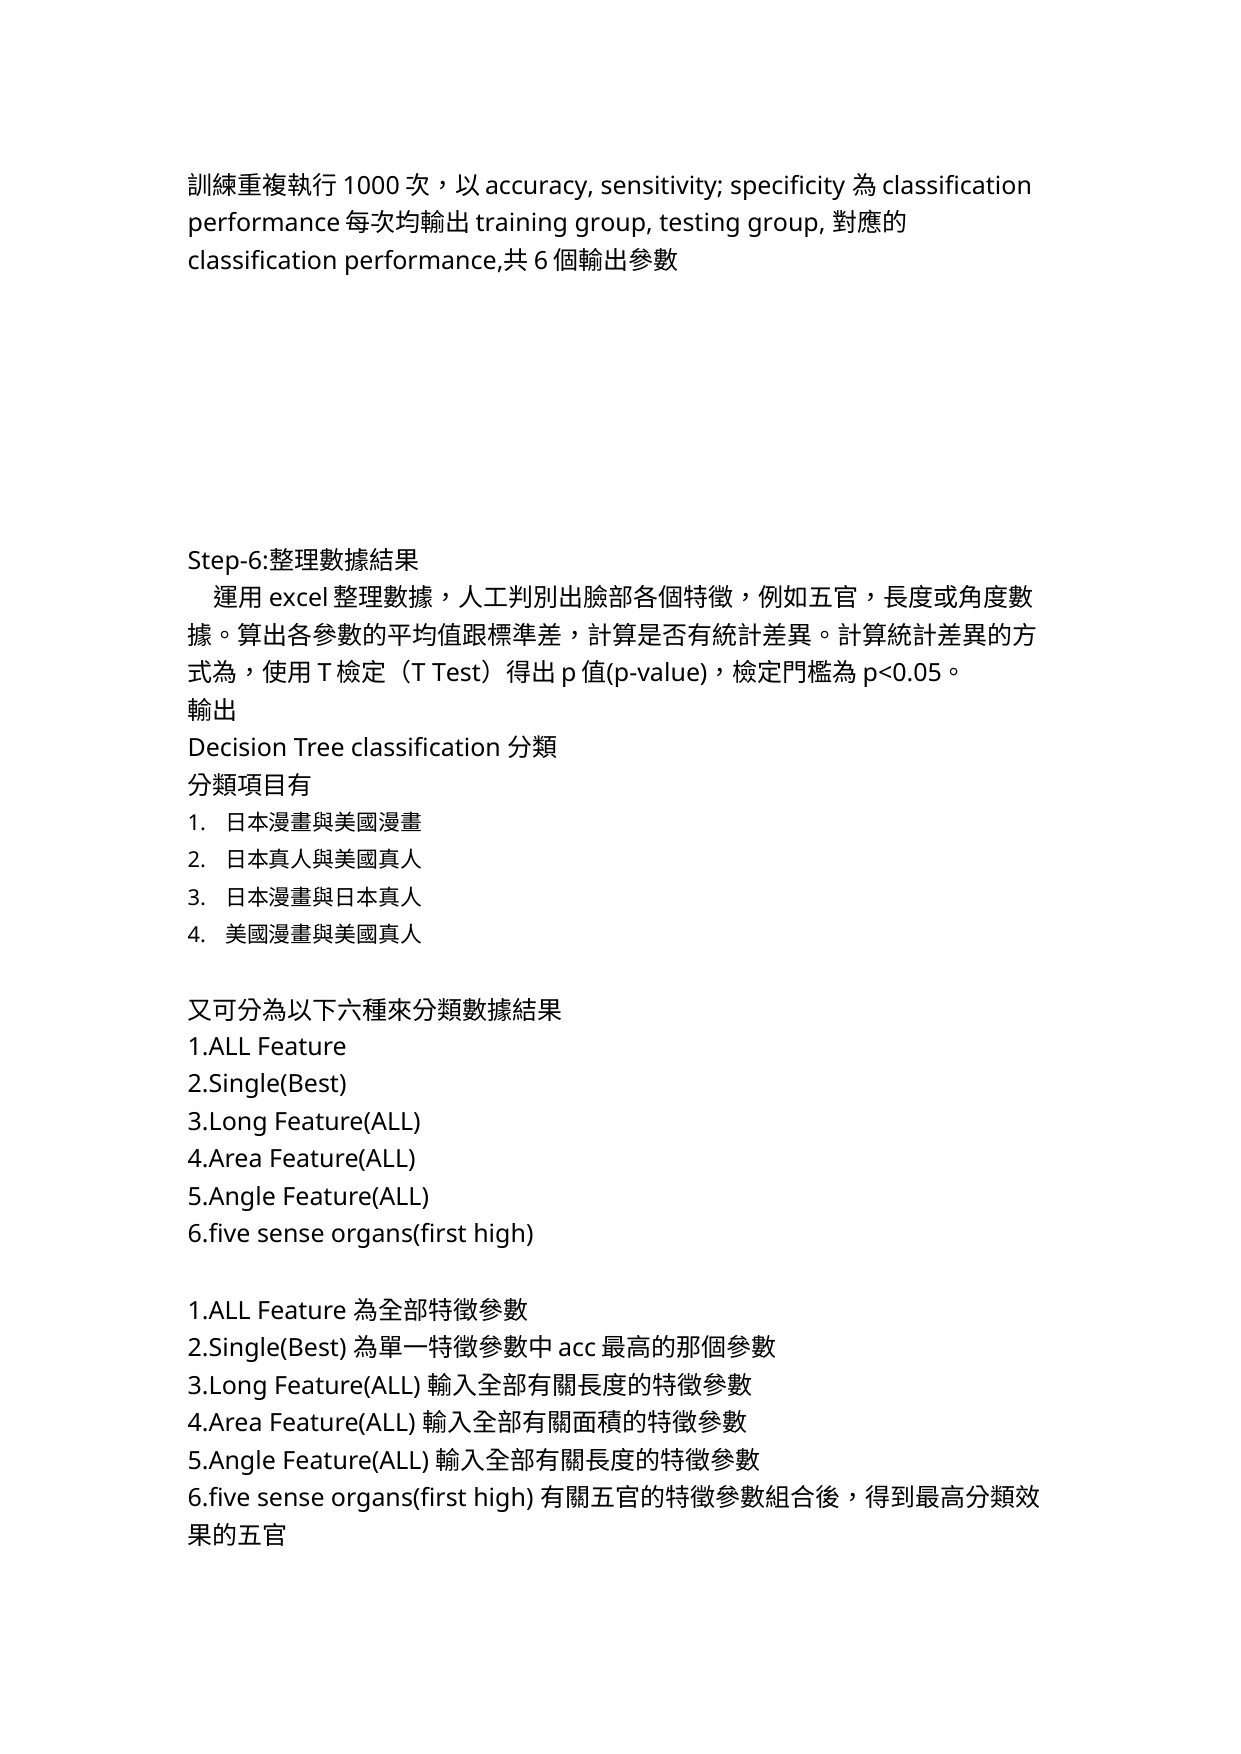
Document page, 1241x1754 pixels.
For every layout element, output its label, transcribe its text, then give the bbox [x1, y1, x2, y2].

text 2.Single(Best) [187, 1064, 1053, 1102]
text 6.five sense organs(first high) [187, 1214, 1053, 1252]
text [187, 164, 1053, 277]
text 4.Area Feature(ALL) [187, 1139, 1053, 1177]
text 3.Long Feature(ALL) 輸入全部有關長度的特徵參數 [187, 1364, 1053, 1402]
text 1.ALL Feature 為全部特徵參數 [187, 1289, 1053, 1327]
list 日本真人與美國真人 [187, 839, 1053, 877]
list 日本漫畫與日本真人 [187, 877, 1053, 914]
text 4.Area Feature(ALL) 輸入全部有關面積的特徵參數 [187, 1402, 1053, 1439]
text 6.five sense organs(first high) 有關五官的特徵參數組合後，得到最高分類效果的五官 [187, 1477, 1053, 1552]
text 又可分為以下六種來分類數據結果 [187, 989, 1053, 1027]
text 2.Single(Best) 為單一特徵參數中acc最高的那個參數 [187, 1327, 1053, 1364]
text 運用excel整理數據，人工判別出臉部各個特徵，例如五官，長度或角度數據。算出各參數的平均值跟標準差，計算是否有統計差異。計算統計差異的方式為，使用T檢定（T Test）得出p值(p-value)，檢定門檻為p<0.05。 [187, 577, 1053, 689]
text Step-6:整理數據結果 [187, 539, 1053, 577]
list 日本漫畫與美國漫畫 [187, 802, 1053, 839]
text 輸出 [187, 689, 1053, 727]
text 1.ALL Feature [187, 1027, 1053, 1064]
text 5.Angle Feature(ALL) 輸入全部有關長度的特徵參數 [187, 1439, 1053, 1477]
text 3.Long Feature(ALL) [187, 1102, 1053, 1139]
list 美國漫畫與美國真人 [187, 914, 1053, 952]
text 分類項目有 [187, 764, 1053, 802]
text 5.Angle Feature(ALL) [187, 1177, 1053, 1214]
list Decision Tree classification 分類 [187, 727, 1053, 764]
